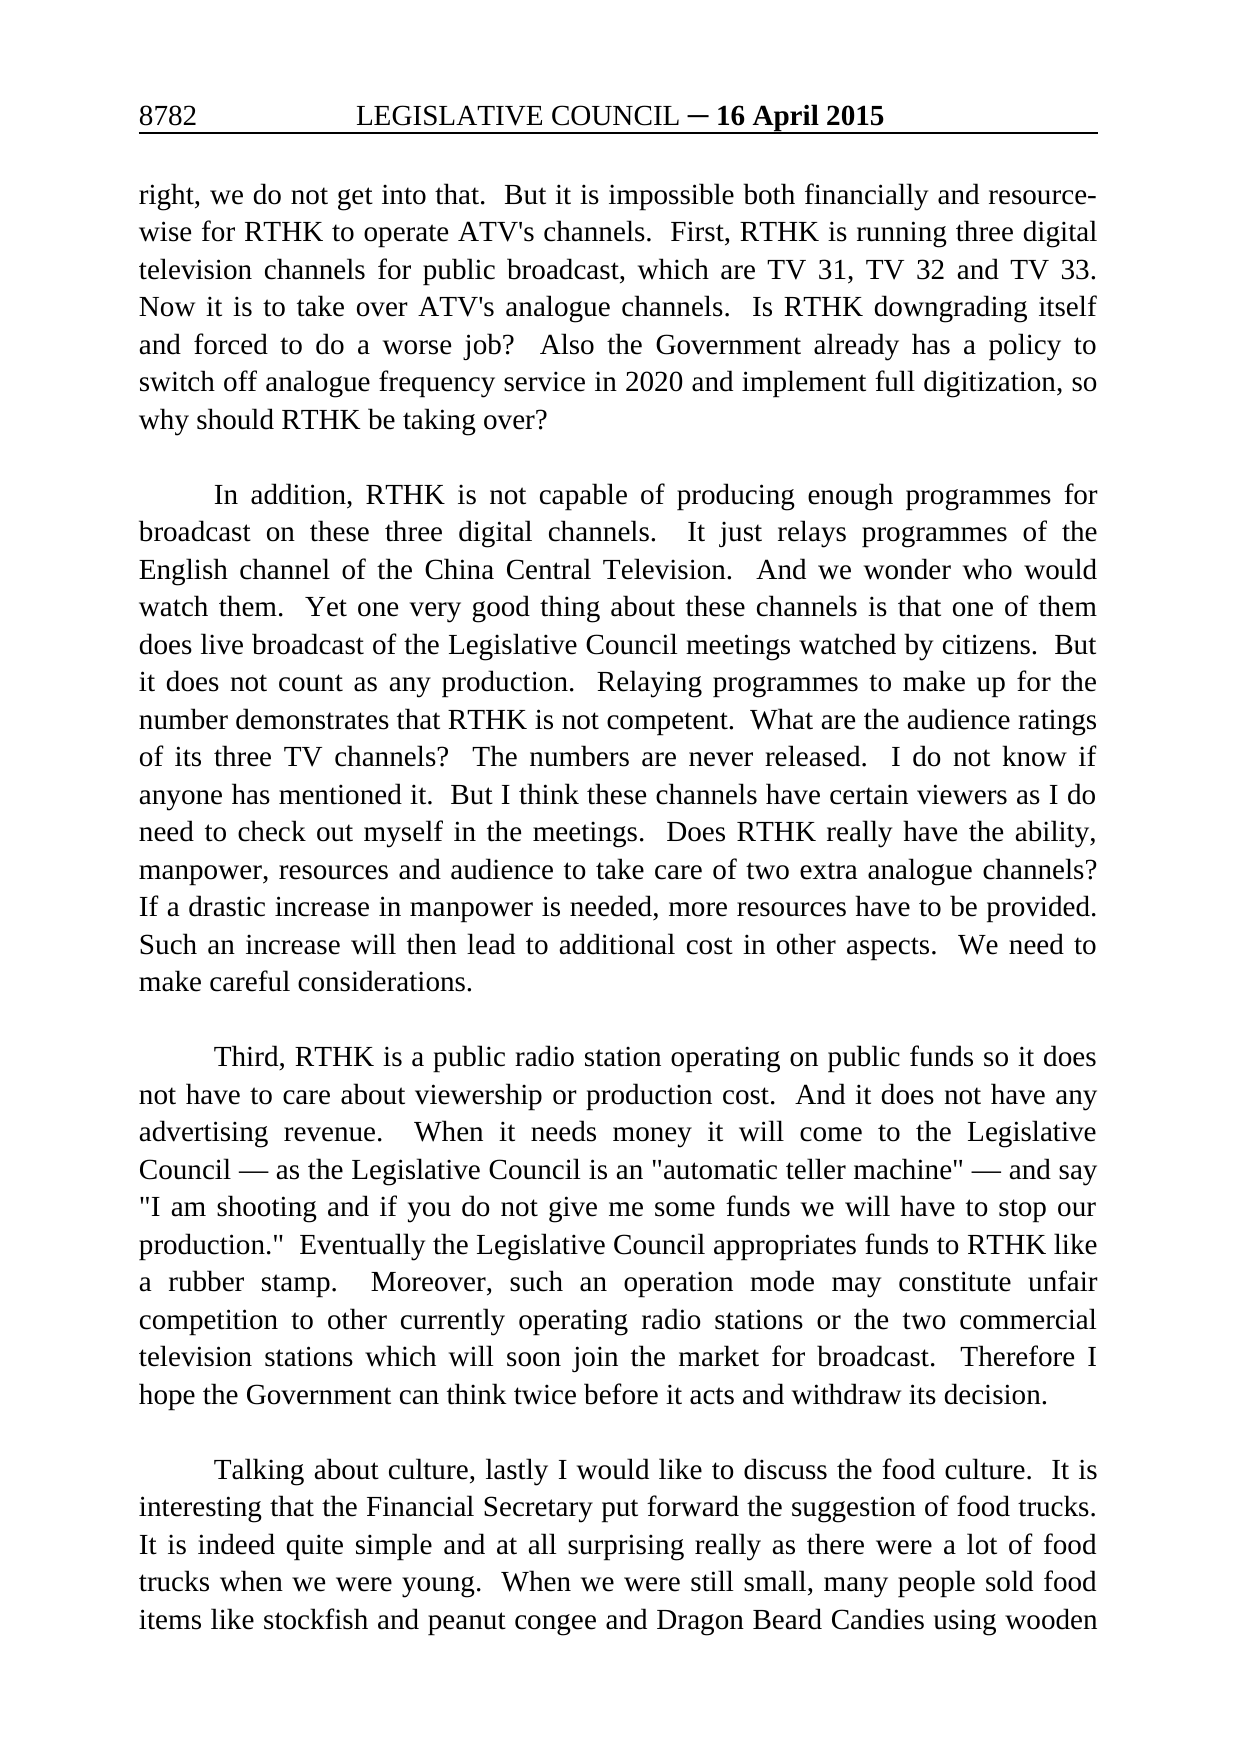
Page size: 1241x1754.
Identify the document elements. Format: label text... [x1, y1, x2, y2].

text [139, 1448, 1098, 1636]
text Third, RTHK is a public radio station operating on public funds so it does not have to care about viewership or production cost. And it does not have any advertising revenue. When it needs money it will come to the Legislative Council ― as the Legislative Council is an "automatic teller machine" ― and say "I am shooting and if you do not give me some funds we will have to stop our production." Eventually the Legislative Council appropriates funds to RTHK like a rubber stamp. Moreover, such an operation mode may constitute unfair competition to other currently operating radio stations or the two commercial television stations which will soon join the market for broadcast. Therefore I hope the Government can think twice before it acts and withdraw its decision. [139, 1036, 1098, 1411]
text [139, 173, 1098, 436]
text In addition, RTHK is not capable of producing enough programmes for broadcast on these three digital channels. It just relays programmes of the English channel of the China Central Television. And we wonder who would watch them. Yet one very good thing about these channels is that one of them does live broadcast of the Legislative Council meetings watched by citizens. But it does not count as any production. Relaying programmes to make up for the number demonstrates that RTHK is not competent. What are the audience ratings of its three TV channels? The numbers are never released. I do not know if anyone has mentioned it. But I think these channels have certain viewers as I do need to check out myself in the meetings. Does RTHK really have the ability, manpower, resources and audience to take care of two extra analogue channels? If a drastic increase in manpower is needed, more resources have to be provided. Such an increase will then lead to additional cost in other aspects. We need to make careful considerations. [139, 473, 1098, 998]
